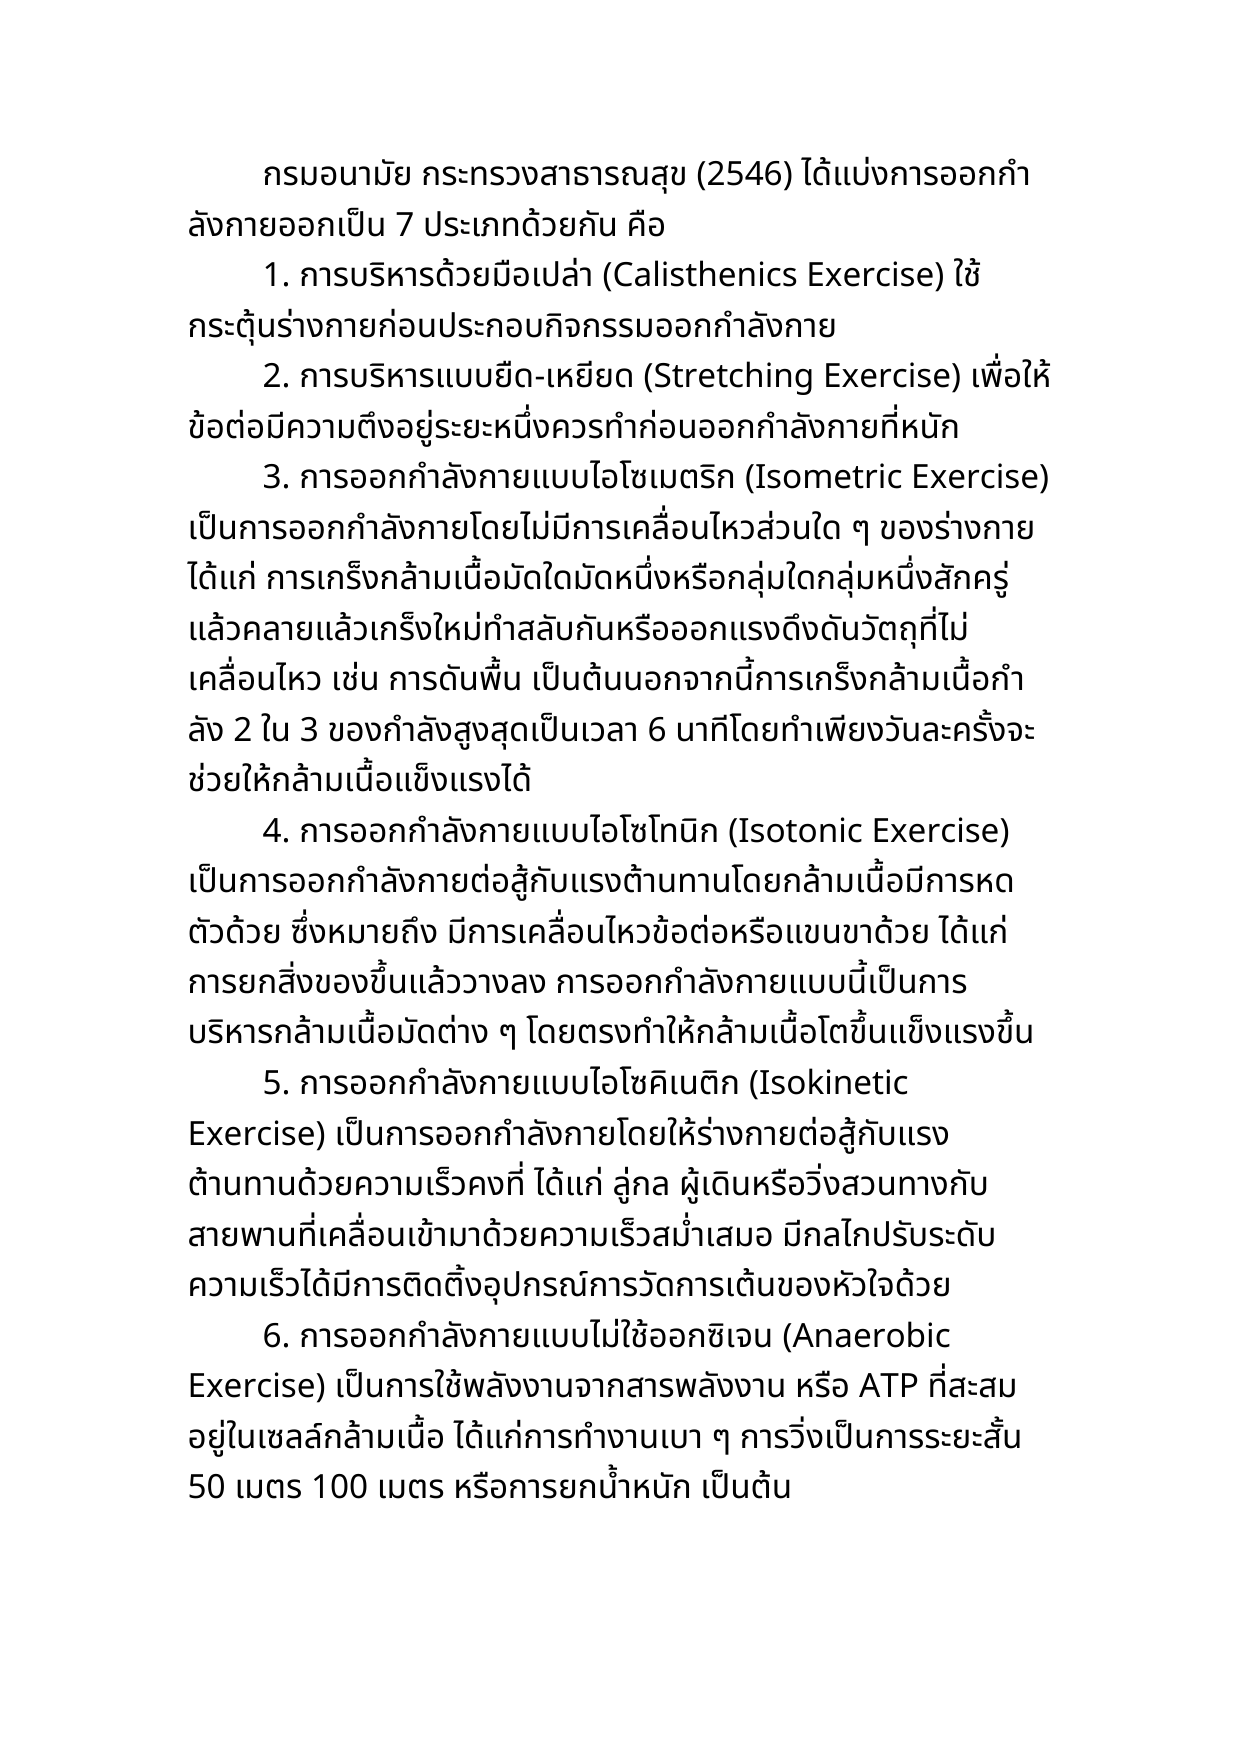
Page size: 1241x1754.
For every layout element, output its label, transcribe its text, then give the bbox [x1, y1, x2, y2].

text 4. การออกกําลังกายแบบไอโซโทนิก (Isotonic Exercise) เป็นการออกกําลังกายต่อสู้กับแรงต้านทานโดยกล้ามเนื้อมีการหดตัวด้วย ซึ่งหมายถึง มีการเคลื่อนไหวข้อต่อหรือแขนขาด้วย ได้แก่ การยกสิ่งของขึ้นแล้ววางลง การออกกําลังกายแบบนี้เป็นการบริหารกล้ามเนื้อมัดต่าง ๆ โดยตรงทําให้กล้ามเนื้อโตขึ้นแข็งแรงขึ้น [187, 807, 1053, 1059]
text 1. การบริหารด้วยมือเปล่า (Calisthenics Exercise) ใช้กระตุ้นร่างกายก่อนประกอบกิจกรรมออกกําลังกาย [187, 251, 1053, 352]
text 6. การออกกําลังกายแบบไม่ใช้ออกซิเจน (Anaerobic Exercise) เป็นการใช้พลังงานจากสารพลังงาน หรือ ATP ที่สะสมอยู่ในเซลล์กล้ามเนื้อ ได้แก่การทํางานเบา ๆ การวิ่งเป็นการระยะสั้น 50 เมตร 100 เมตร หรือการยกน้ำหนัก เป็นต้น [187, 1311, 1053, 1514]
text 2. การบริหารแบบยืด-เหยียด (Stretching Exercise) เพื่อให้ข้อต่อมีความตึงอยู่ระยะหนึ่งควรทําก่อนออกกําลังกายที่หนัก [187, 352, 1053, 453]
text 3. การออกกําลังกายแบบไอโซเมตริก (Isometric Exercise) เป็นการออกกําลังกายโดยไม่มีการเคลื่อนไหวส่วนใด ๆ ของร่างกาย ได้แก่ การเกร็งกล้ามเนื้อมัดใดมัดหนึ่งหรือกลุ่มใดกลุ่มหนึ่งสักครู่แล้วคลายแล้วเกร็งใหม่ทําสลับกันหรือออกแรงดึงดันวัตถุที่ไม่เคลื่อนไหว เช่น การดันพื้น เป็นต้นนอกจากนี้การเกร็งกล้ามเนื้อกําลัง 2 ใน 3 ของกําลังสูงสุดเป็นเวลา 6 นาทีโดยทําเพียงวันละครั้งจะช่วยให้กล้ามเนื้อแข็งแรงได้ [187, 453, 1053, 807]
text 5. การออกกําลังกายแบบไอโซคิเนติก (Isokinetic Exercise) เป็นการออกกําลังกายโดยให้ร่างกายต่อสู้กับแรงต้านทานด้วยความเร็วคงที่ ได้แก่ ลู่กล ผู้เดินหรือวิ่งสวนทางกับสายพานที่เคลื่อนเข้ามาด้วยความเร็วสม่ำเสมอ มีกลไกปรับระดับความเร็วได้มีการติดติ้งอุปกรณ์การวัดการเต้นของหัวใจด้วย [187, 1059, 1053, 1311]
text กรมอนามัย กระทรวงสาธารณสุข (2546) ได้แบ่งการออกกําลังกายออกเป็น 7 ประเภทด้วยกัน คือ [187, 150, 1053, 251]
